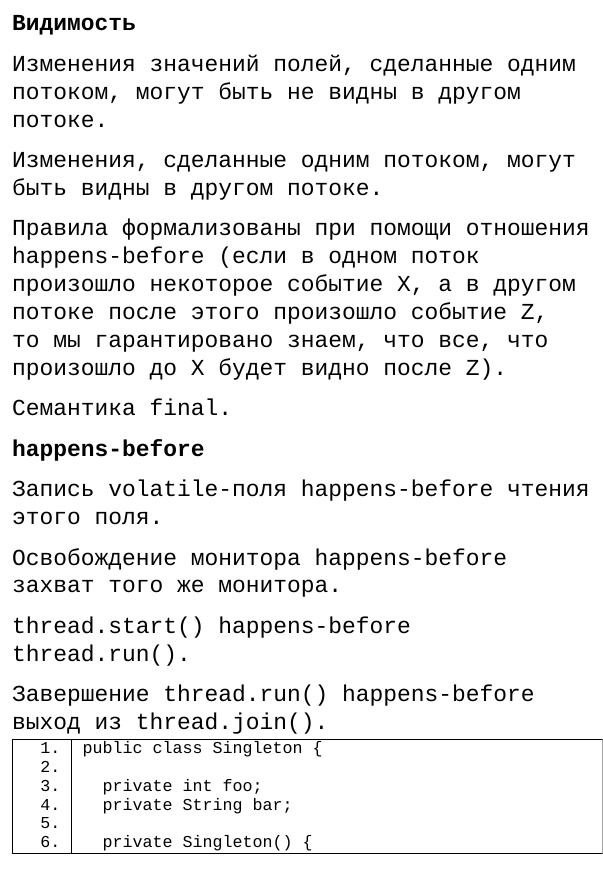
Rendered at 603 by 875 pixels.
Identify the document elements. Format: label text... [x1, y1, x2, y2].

text Изменения, сделанные одним потоком, могут быть видны в другом потоке. [12, 148, 591, 202]
text thread.start() happens-before thread.run(). [12, 614, 591, 668]
subtitle happens-before [12, 437, 591, 463]
text Изменения значений полей, сделанные одним потоком, могут быть не видны в другом потоке. [12, 52, 591, 134]
text Семантика final. [12, 397, 591, 423]
text Завершение thread.run() happens-before выход из thread.join(). [12, 683, 591, 736]
table_header 1. 2. 3. 4. 5. 6. 7. 8. 9. 10. 11. 12. 13. 14. 15. 16. 17. 18. 19. [13, 740, 71, 853]
subtitle Видимость [12, 12, 591, 38]
text Правила формализованы при помощи отношения happens-before (если в одном поток произошло некоторое событие X, а в другом потоке после этого произошло событие Z, то мы гарантировано знаем, что все, что произошло до X будет видно после Z). [12, 217, 591, 382]
text Запись volatile-поля happens-before чтения этого поля. [12, 478, 591, 531]
text Освобождение монитора happens-before захват того же монитора. [12, 546, 591, 600]
